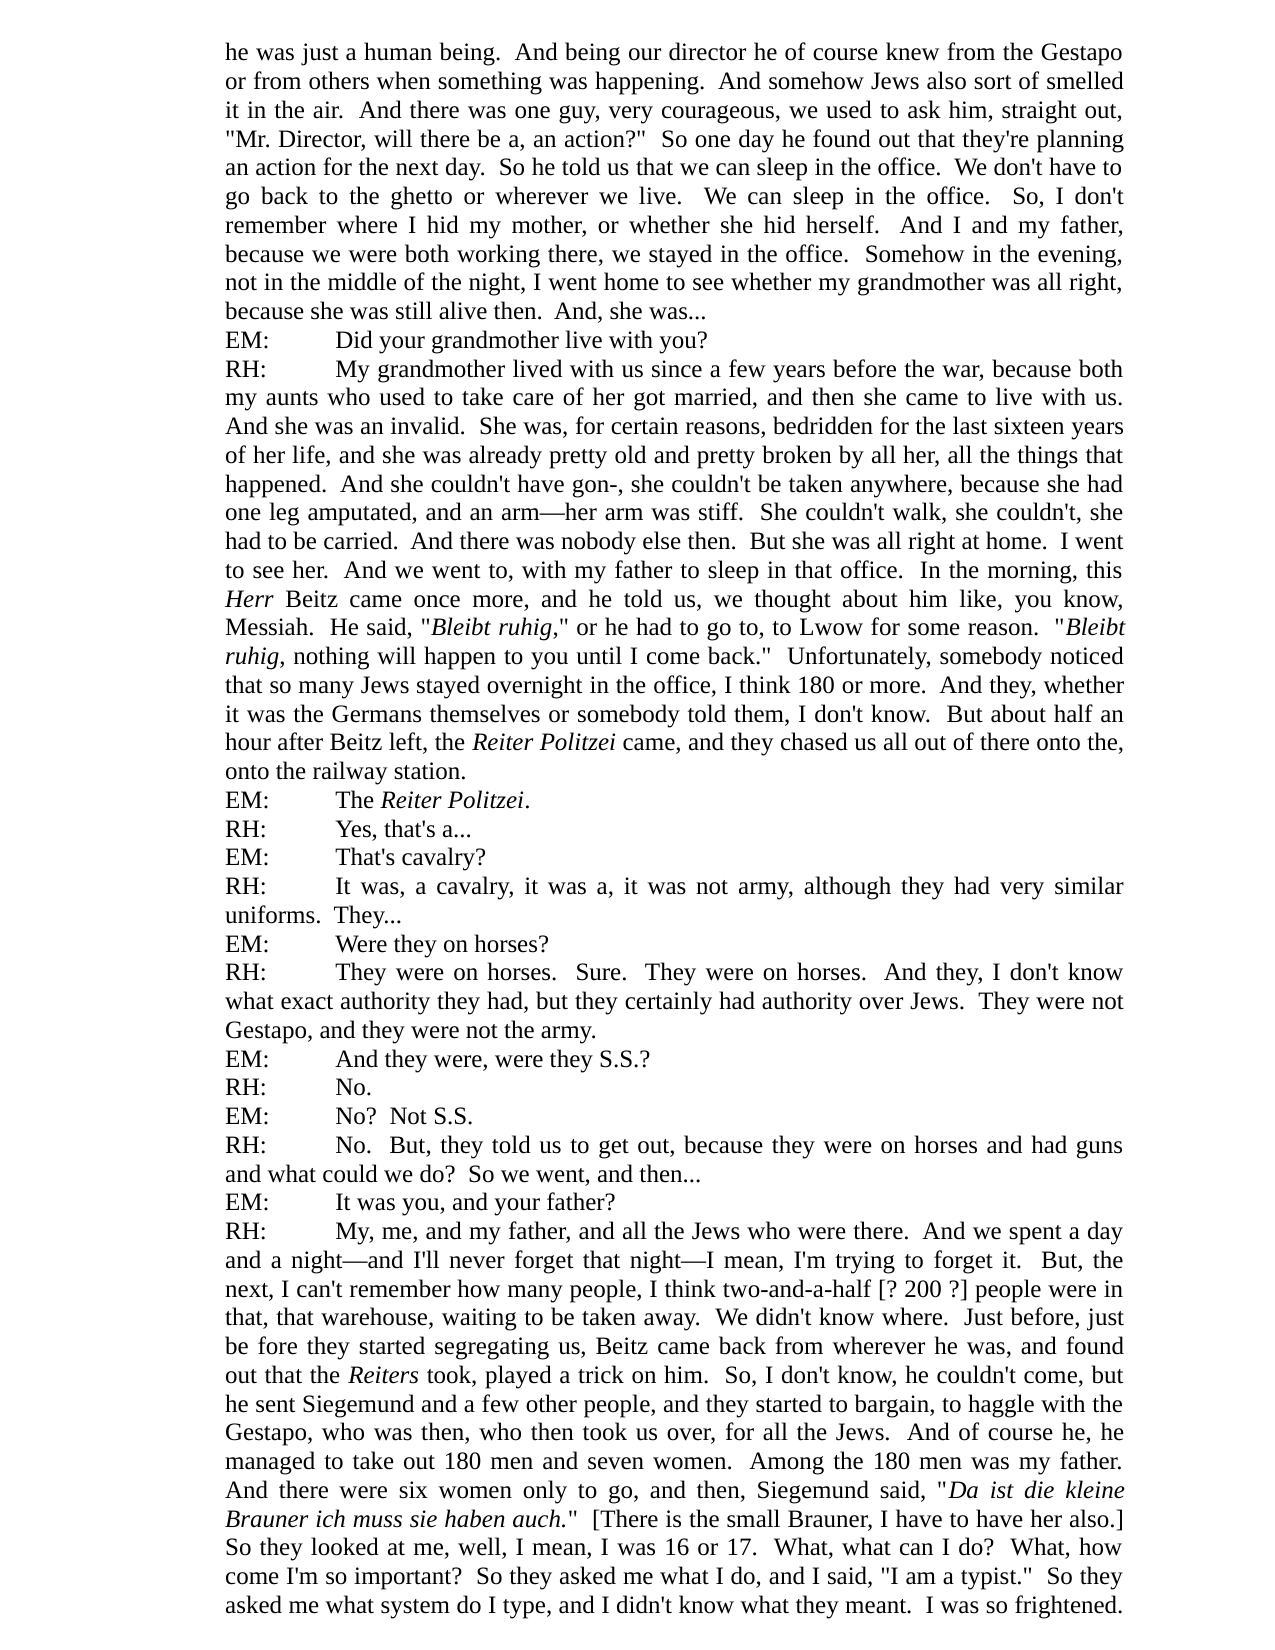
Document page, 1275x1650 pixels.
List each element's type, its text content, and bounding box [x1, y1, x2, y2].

text EM: No? Not S.S. [225, 1130, 1125, 1159]
text EM: Did your grandmother live with you? [225, 354, 1125, 382]
text RH: Yes, that's a... [225, 842, 1125, 871]
text EM: Were they on horses? [225, 957, 1125, 986]
text EM: The Reiter Politzei. [225, 814, 1125, 842]
text RH: No. [225, 1101, 1125, 1130]
text RH: It was, a cavalry, it was a, it was not army, although they had very similar uniforms. They... [225, 900, 1125, 957]
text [225, 1245, 1125, 1619]
text RH: My grandmother lived with us since a few years before the war, because both my aunts who used to take care of her got married, and then she came to live with us. And she was an invalid. She was, for certain reasons, bedridden for the last sixteen years of her life, and she was already pretty old and pretty broken by all her, all the things that happened. And she couldn't have gon-, she couldn't be taken anywhere, because she had one leg amputated, and an arm—her arm was stiff. She couldn't walk, she couldn't, she had to be carried. And there was nobody else then. But she was all right at home. I went to see her. And we went to, with my father to sleep in that office. In the morning, this Herr Beitz came once more, and he told us, we thought about him like, you know, Messiah. He said, "Bleibt ruhig," or he had to go to, to Lwow for some reason. "Bleibt ruhig, nothing will happen to you until I come back." Unfortunately, somebody noticed that so many Jews stayed overnight in the office, I think 180 or more. And they, whether it was the Germans themselves or somebody told them, I don't know. But about half an hour after Beitz left, the Reiter Politzei came, and they chased us all out of there onto the, onto the railway station. [225, 382, 1125, 814]
text EM: That's cavalry? [225, 871, 1125, 900]
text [225, 37, 1125, 354]
text EM: And they were, were they S.S.? [225, 1072, 1125, 1101]
text RH: They were on horses. Sure. They were on horses. And they, I don't know what exact authority they had, but they certainly had authority over Jews. They were not Gestapo, and they were not the army. [225, 986, 1125, 1072]
text EM: It was you, and your father? [225, 1216, 1125, 1245]
text RH: No. But, they told us to get out, because they were on horses and had guns and what could we do? So we went, and then... [225, 1159, 1125, 1216]
